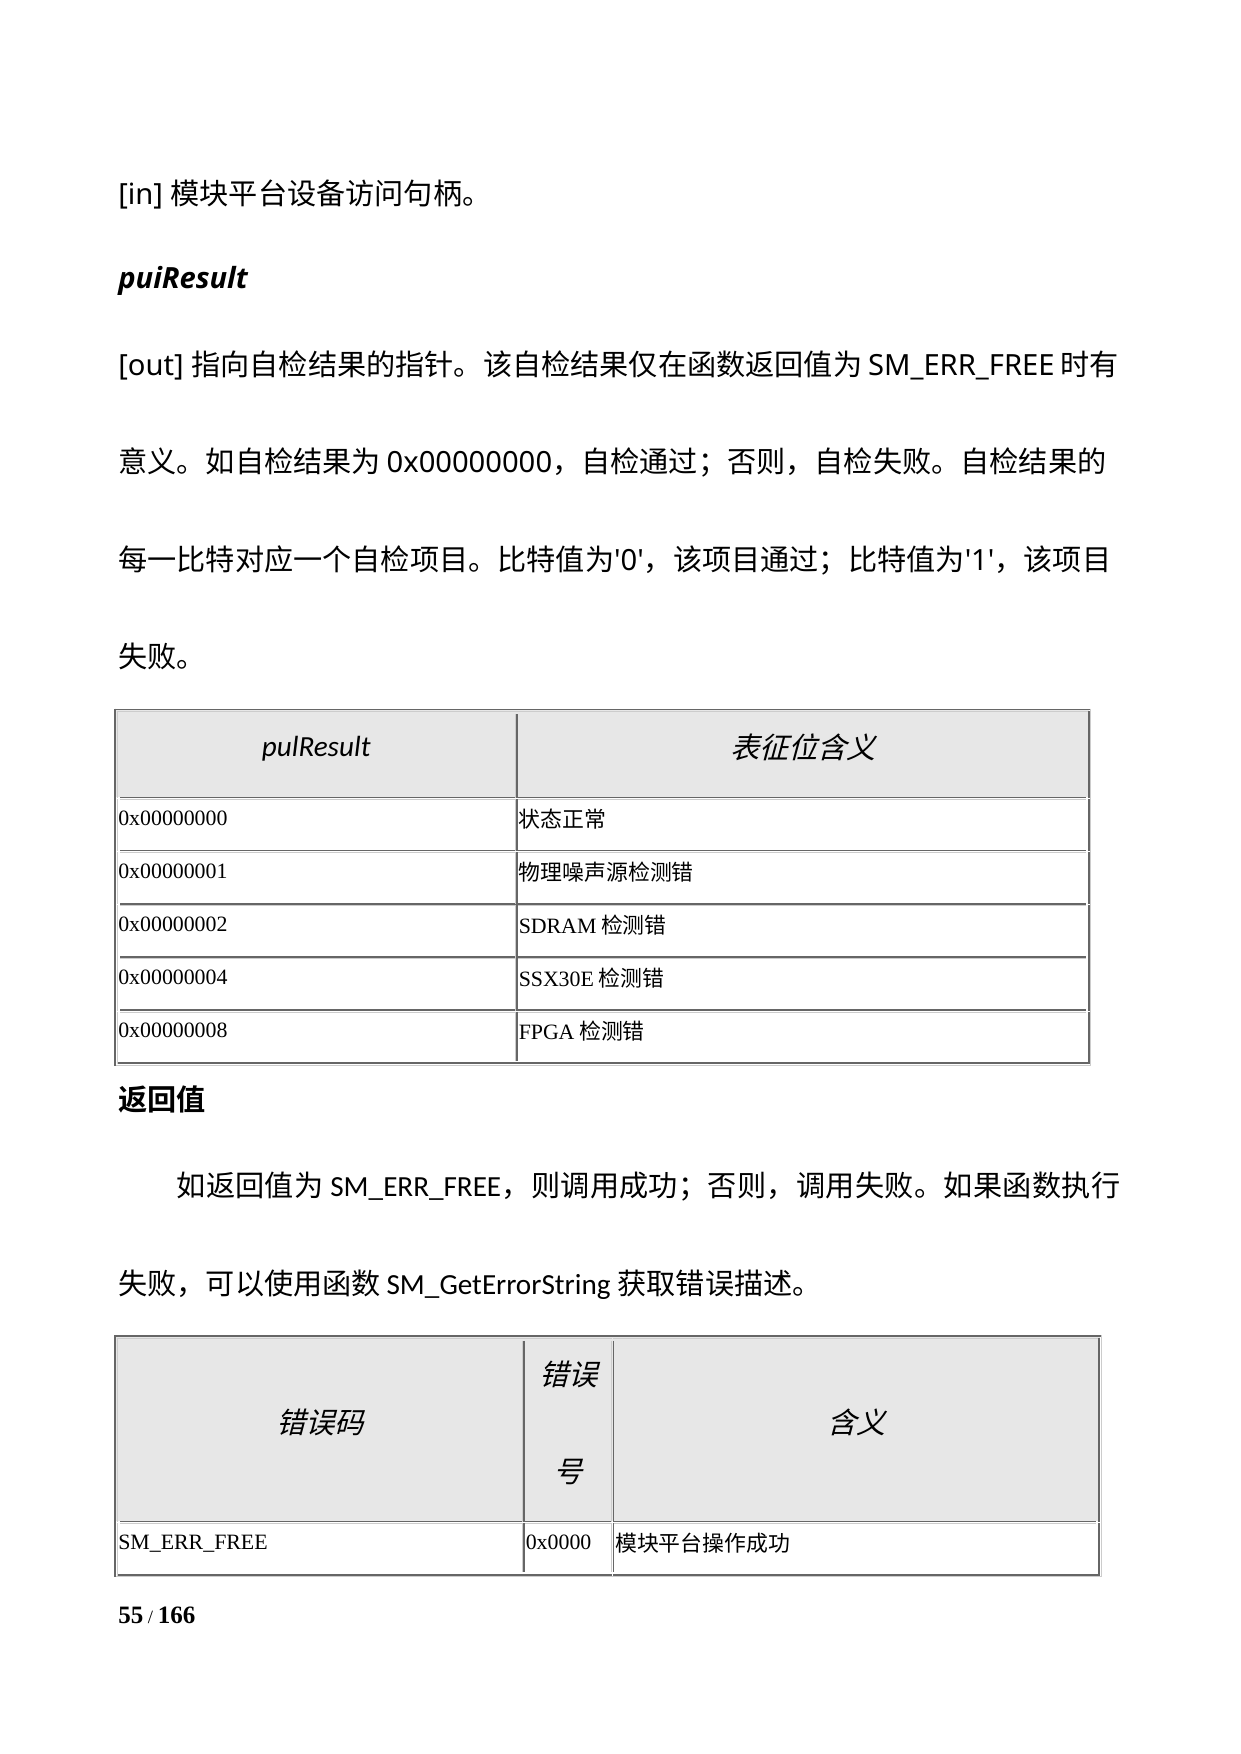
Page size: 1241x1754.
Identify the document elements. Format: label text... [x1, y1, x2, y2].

text [in] 模块平台设备访问句柄。 [118, 159, 1119, 224]
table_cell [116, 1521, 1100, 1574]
text 返回值 [118, 1065, 1122, 1130]
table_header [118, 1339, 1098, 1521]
text 如返回值为SM_ERR_FREE，则调用成功；否则，调用失败。如果函数执行失败，可以使用函数SM_GetErrorString 获取错误描述。 [118, 1152, 1122, 1314]
text puiResult [118, 245, 1122, 310]
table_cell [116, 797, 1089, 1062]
text [out] 指向自检结果的指针。该自检结果仅在函数返回值为SM_ERR_FREE时有意义。如自检结果为0x00000000，自检通过；否则，自检失败。自检结果的每一比特对应一个自检项目。比特值为'0'，该项目通过；比特值为'1'，该项目失败。 [118, 330, 1119, 687]
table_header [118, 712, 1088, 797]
